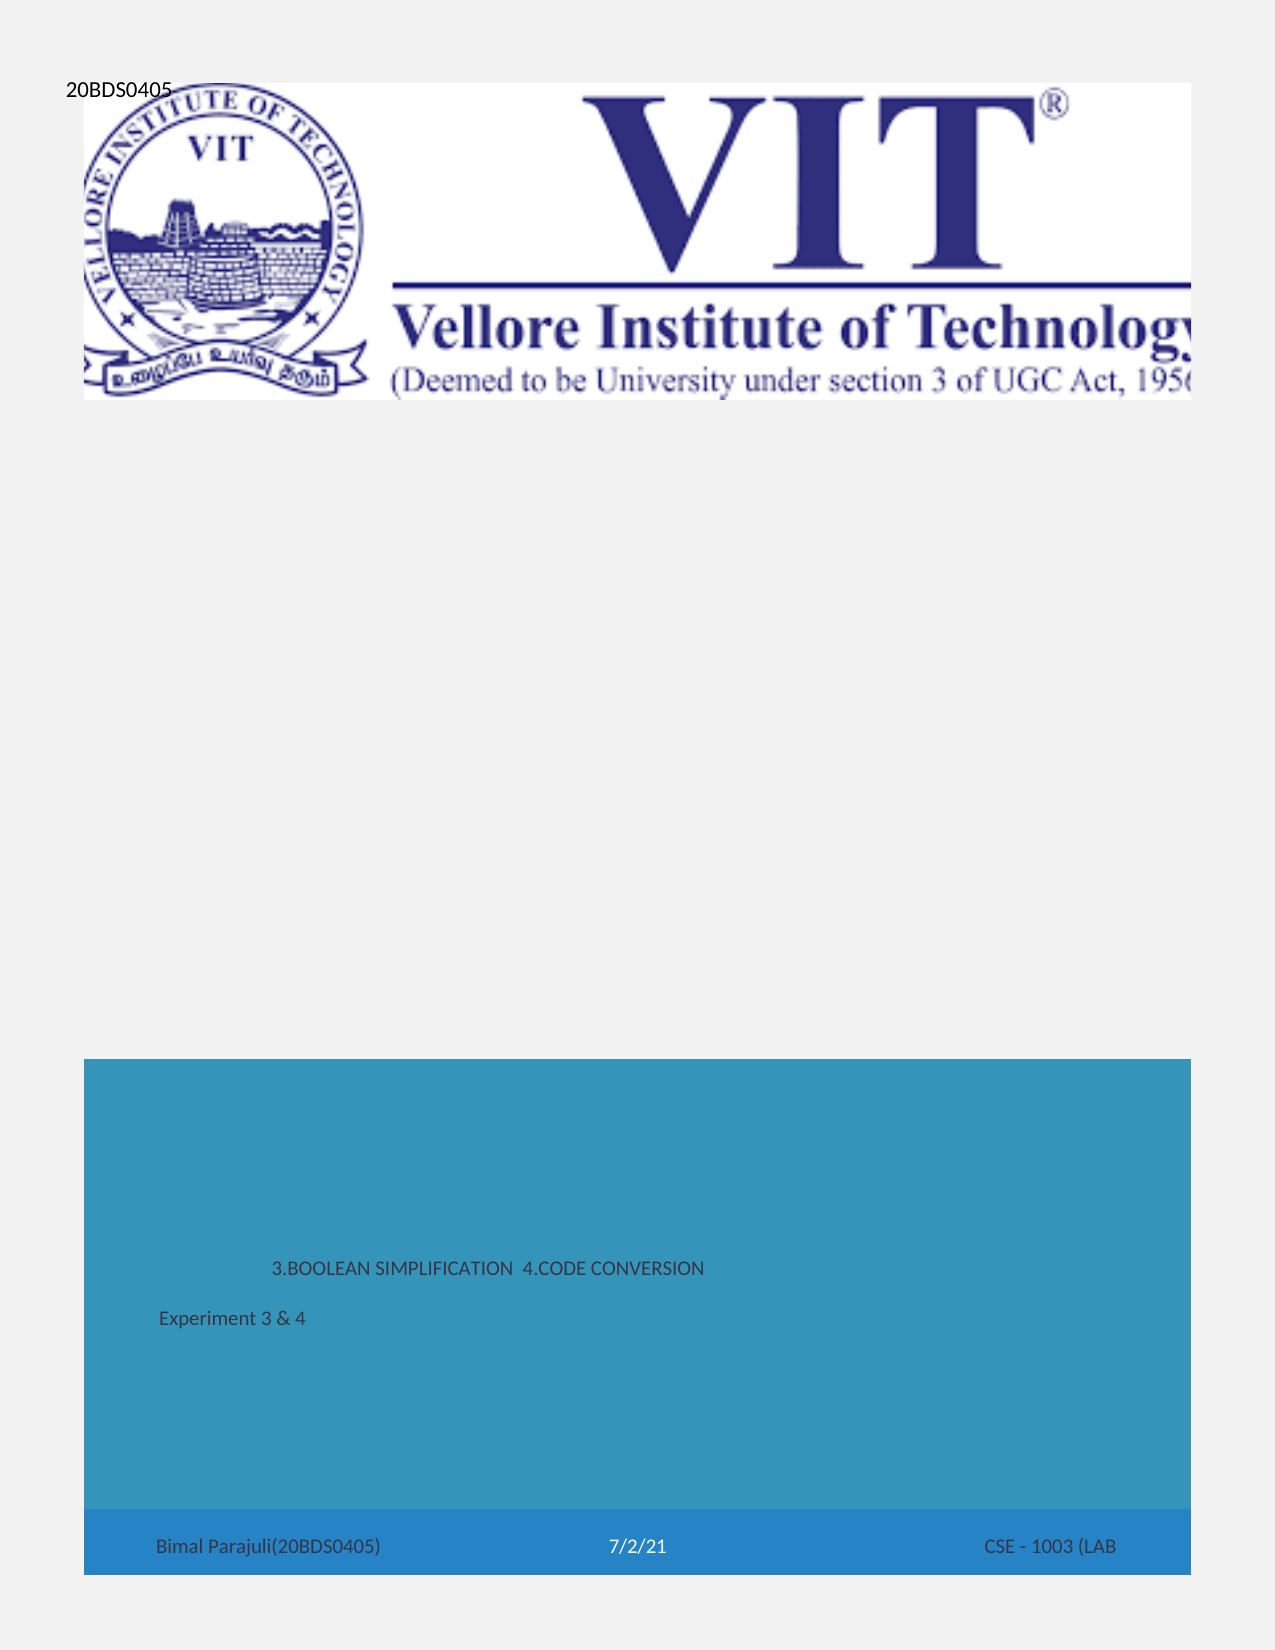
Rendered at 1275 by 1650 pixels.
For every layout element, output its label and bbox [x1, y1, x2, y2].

picture [128, 84, 134, 96]
picture [152, 84, 158, 96]
picture [105, 84, 112, 95]
picture [83, 83, 1192, 400]
